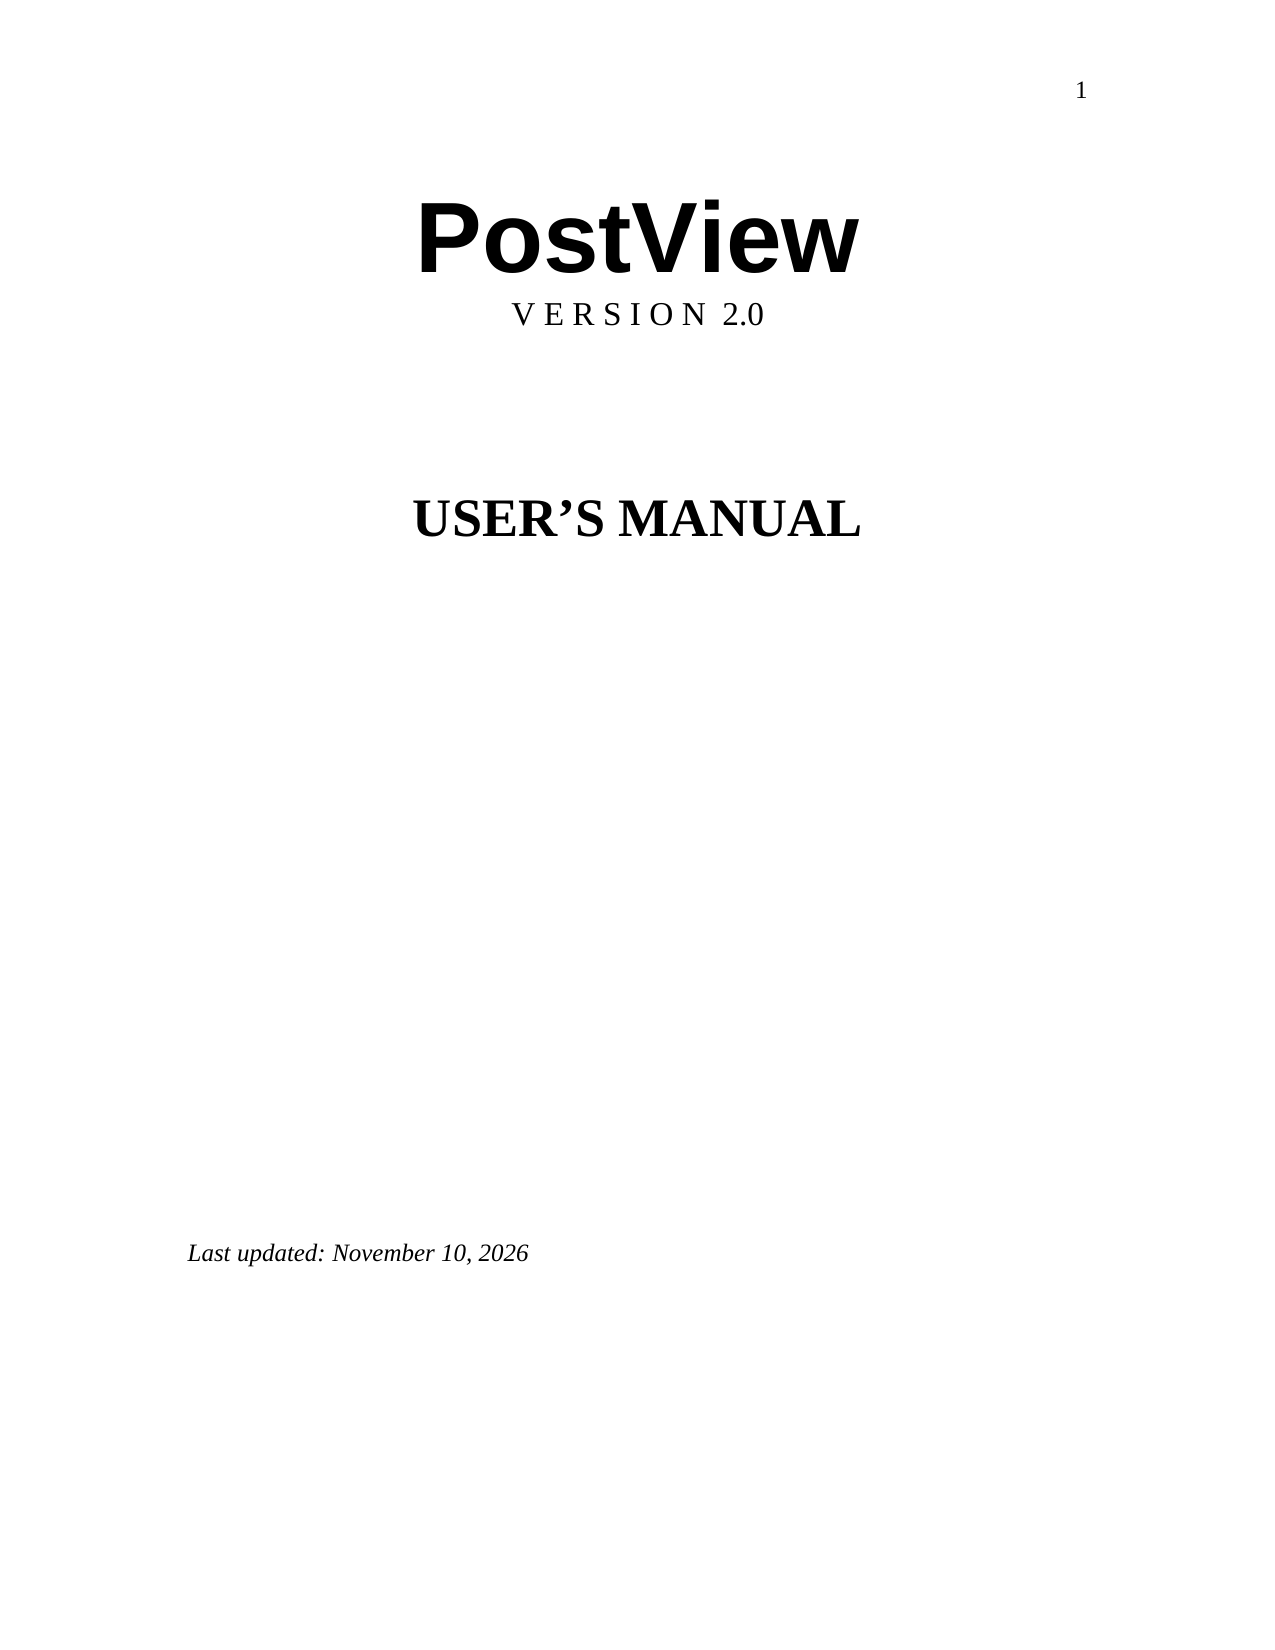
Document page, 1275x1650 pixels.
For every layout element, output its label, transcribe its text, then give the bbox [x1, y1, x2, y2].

text V E R S I O N 2.0 [187, 294, 1087, 332]
text Last updated: June 16, 2017 [187, 1238, 1087, 1266]
text USER’S MANUAL [187, 485, 1087, 548]
text PostView [187, 179, 1087, 294]
